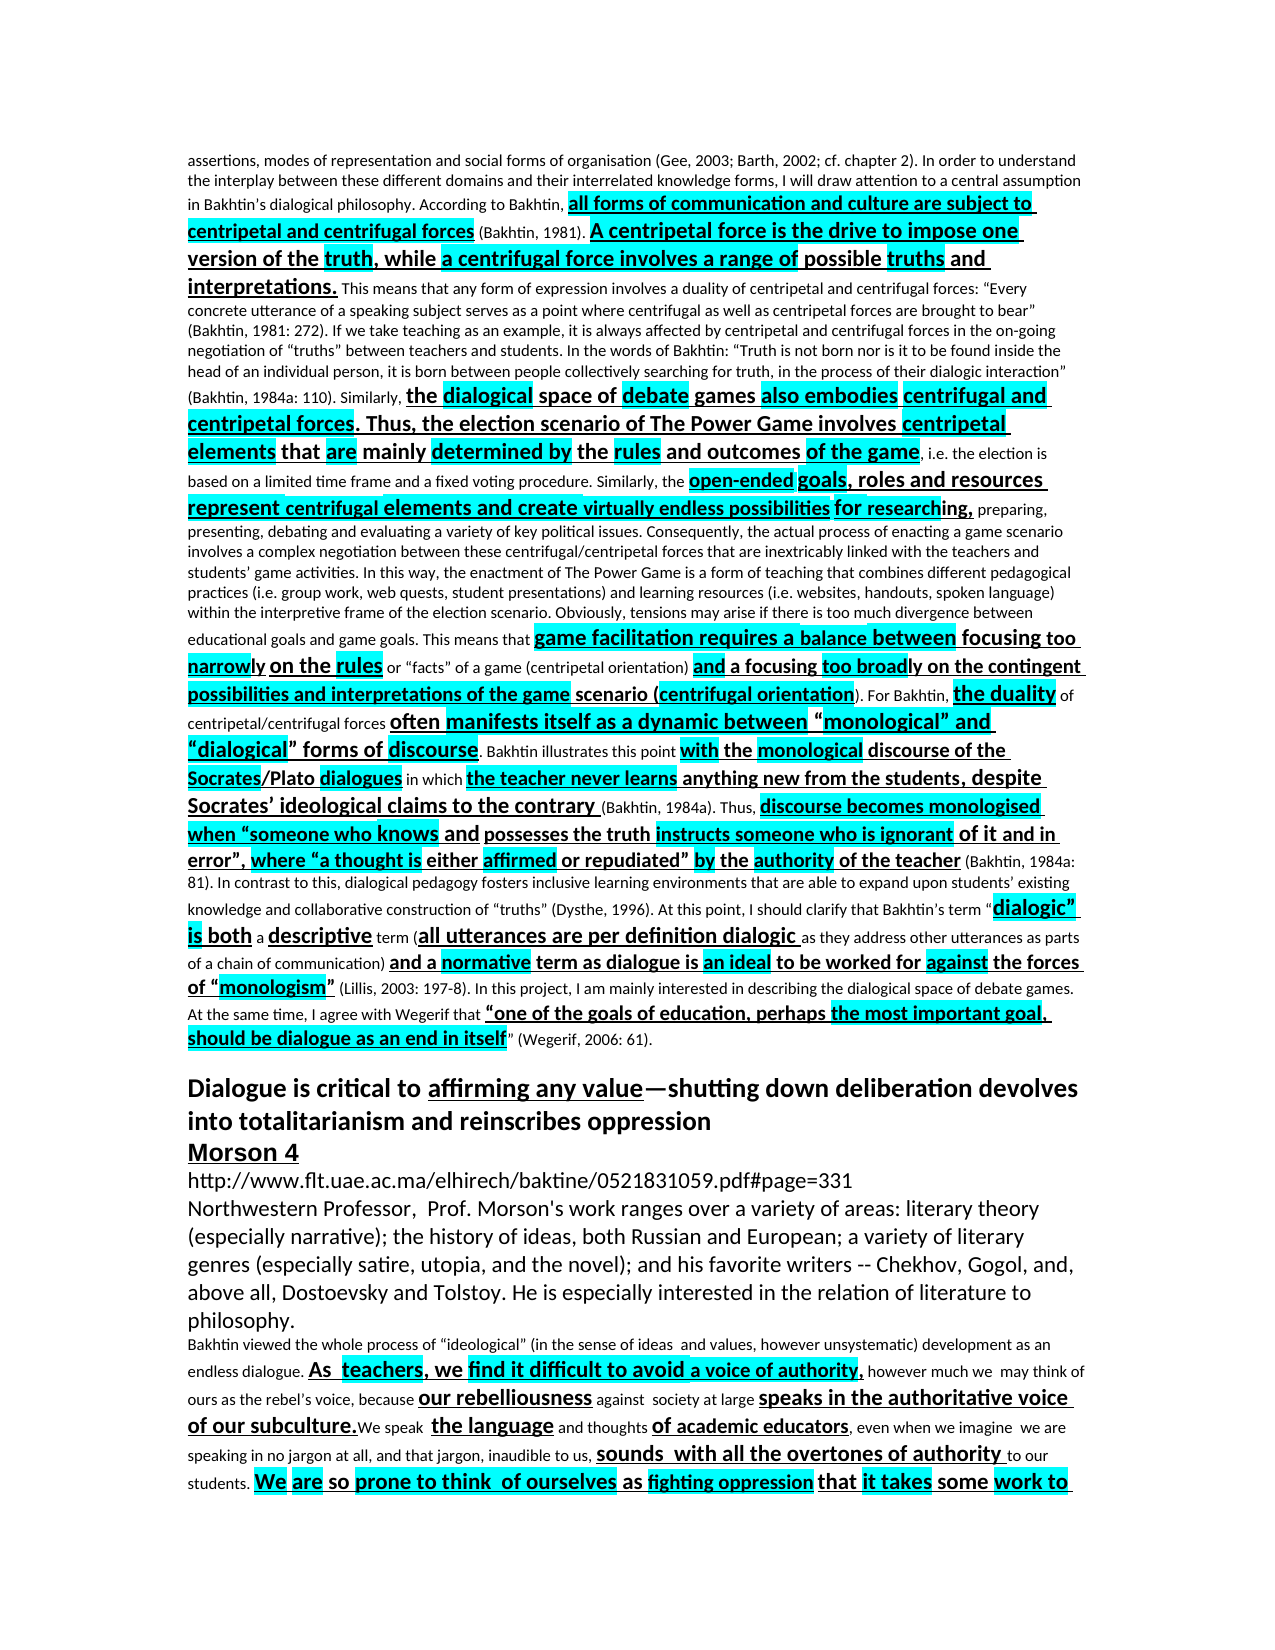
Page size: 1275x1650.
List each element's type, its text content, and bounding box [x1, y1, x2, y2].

text Northwestern Professor, Prof. Morson's work ranges over a variety of areas: literary theory (especially narrative); the history of ideas, both Russian and European; a variety of literary genres (especially satire, utopia, and the novel); and his favorite writers -- Chekhov, Gogol, and, above all, Dostoevsky and Tolstoy. He is especially interested in the relation of literature to philosophy. [187, 1194, 1087, 1334]
subtitle Dialogue is critical to affirming any value—shutting down deliberation devolves into totalitarianism and reinscribes oppression [187, 1071, 1087, 1137]
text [187, 150, 1087, 1051]
text http://www.flt.uae.ac.ma/elhirech/baktine/0521831059.pdf#page=331 [187, 1166, 1087, 1194]
text Morson 4 [187, 1137, 1087, 1166]
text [187, 1334, 1087, 1495]
